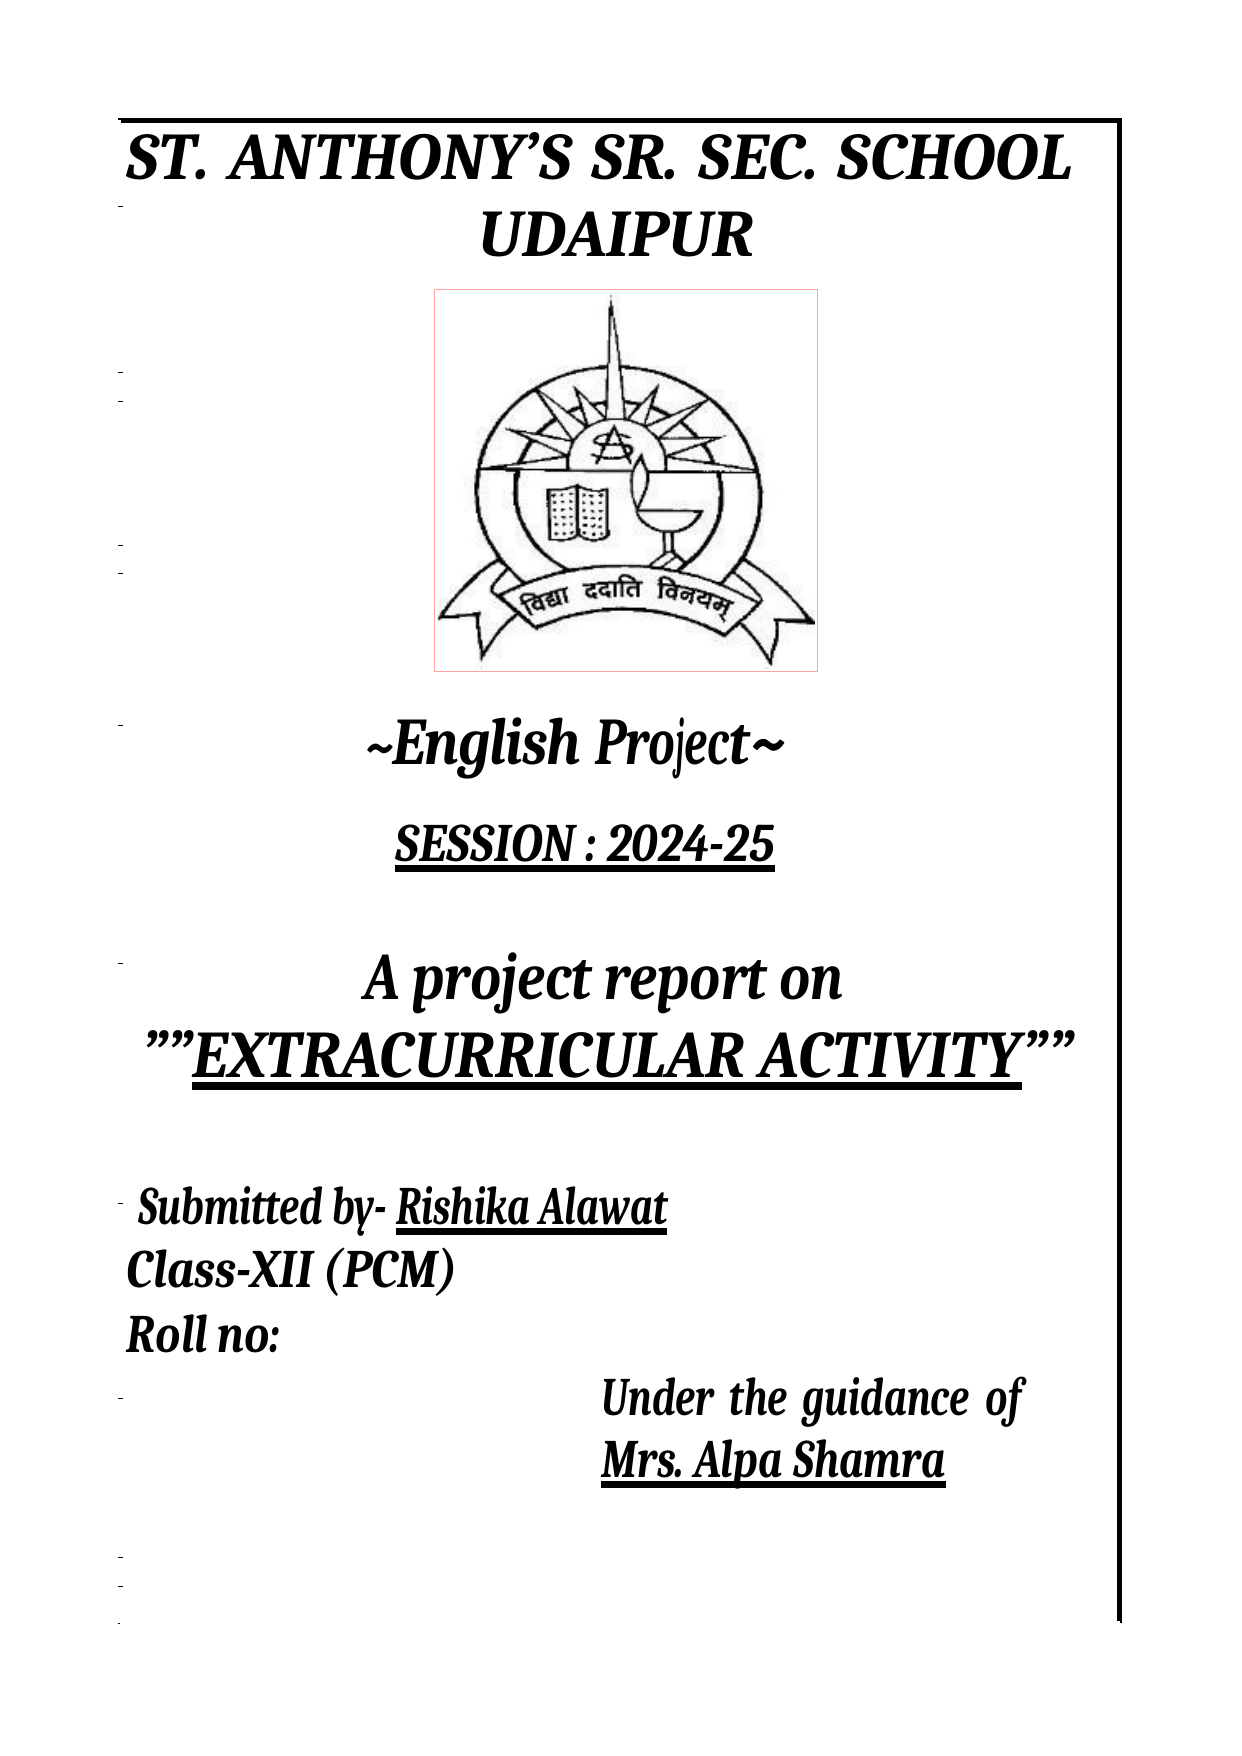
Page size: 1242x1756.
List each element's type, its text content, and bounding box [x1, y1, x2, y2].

picture [437, 292, 815, 669]
text ~English Project~ [364, 705, 1112, 781]
text Submitted by- Rishika Alawat Class-XII (PCM) [126, 1176, 676, 1301]
text A project report on [364, 939, 1112, 1016]
text ST. ANTHONY’S SR. SEC. SCHOOL UDAIPUR [126, 119, 1112, 273]
text Roll no: [126, 1301, 1112, 1365]
text SESSION : 2024-25 [395, 813, 1112, 875]
text Under the guidance of Mrs. Alpa Shamra [601, 1366, 1062, 1491]
text ””EXTRACURRICULAR ACTIVITY”” [141, 1018, 1112, 1094]
